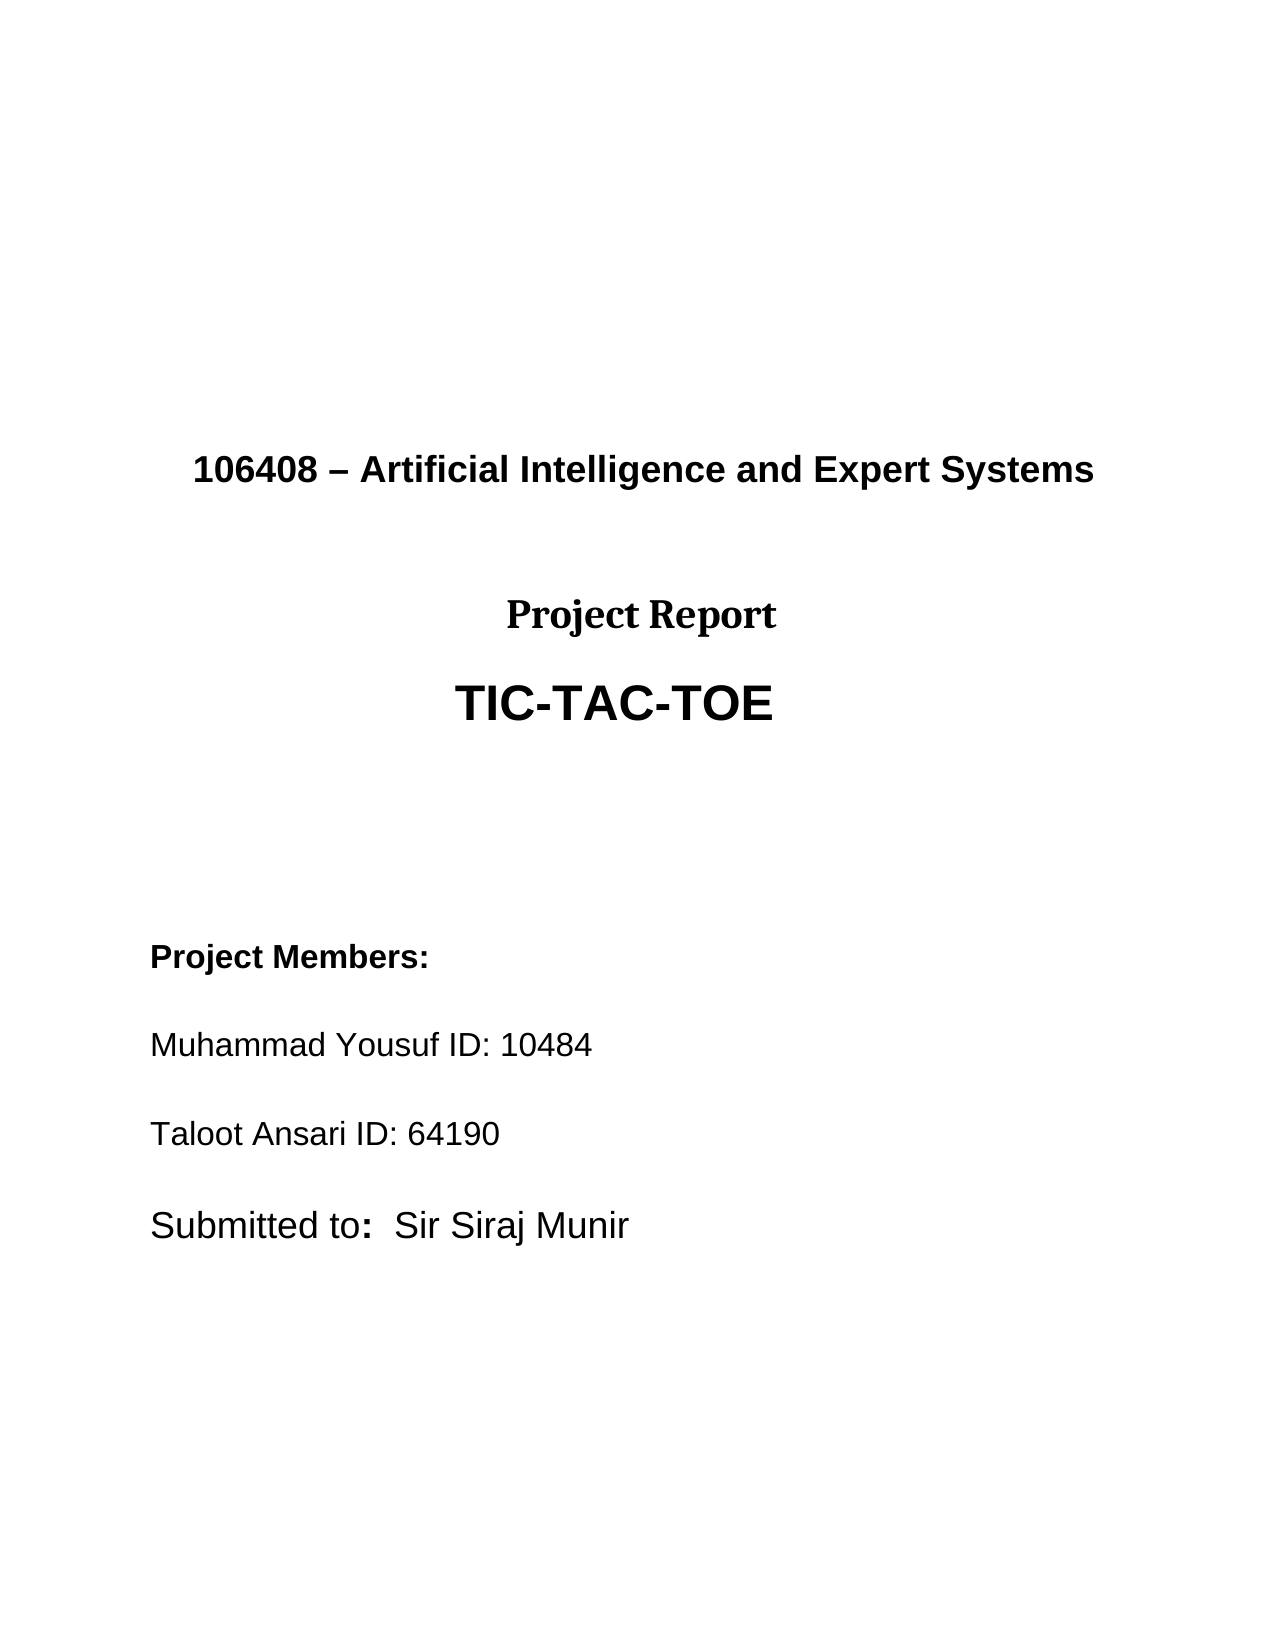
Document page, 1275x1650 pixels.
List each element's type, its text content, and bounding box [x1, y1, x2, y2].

text Project Members: [150, 937, 1125, 976]
text TIC-TAC-TOE [150, 673, 1125, 731]
text Project Report [157, 591, 1125, 638]
text 106408 – Artificial Intelligence and Expert Systems [162, 447, 1125, 490]
text Submitted to:​ Sir Siraj Munir [150, 1204, 1125, 1247]
text Taloot Ansari ID: 64190 [150, 1114, 1125, 1152]
text Muhammad Yousuf ID: 10484 [150, 1026, 1125, 1064]
